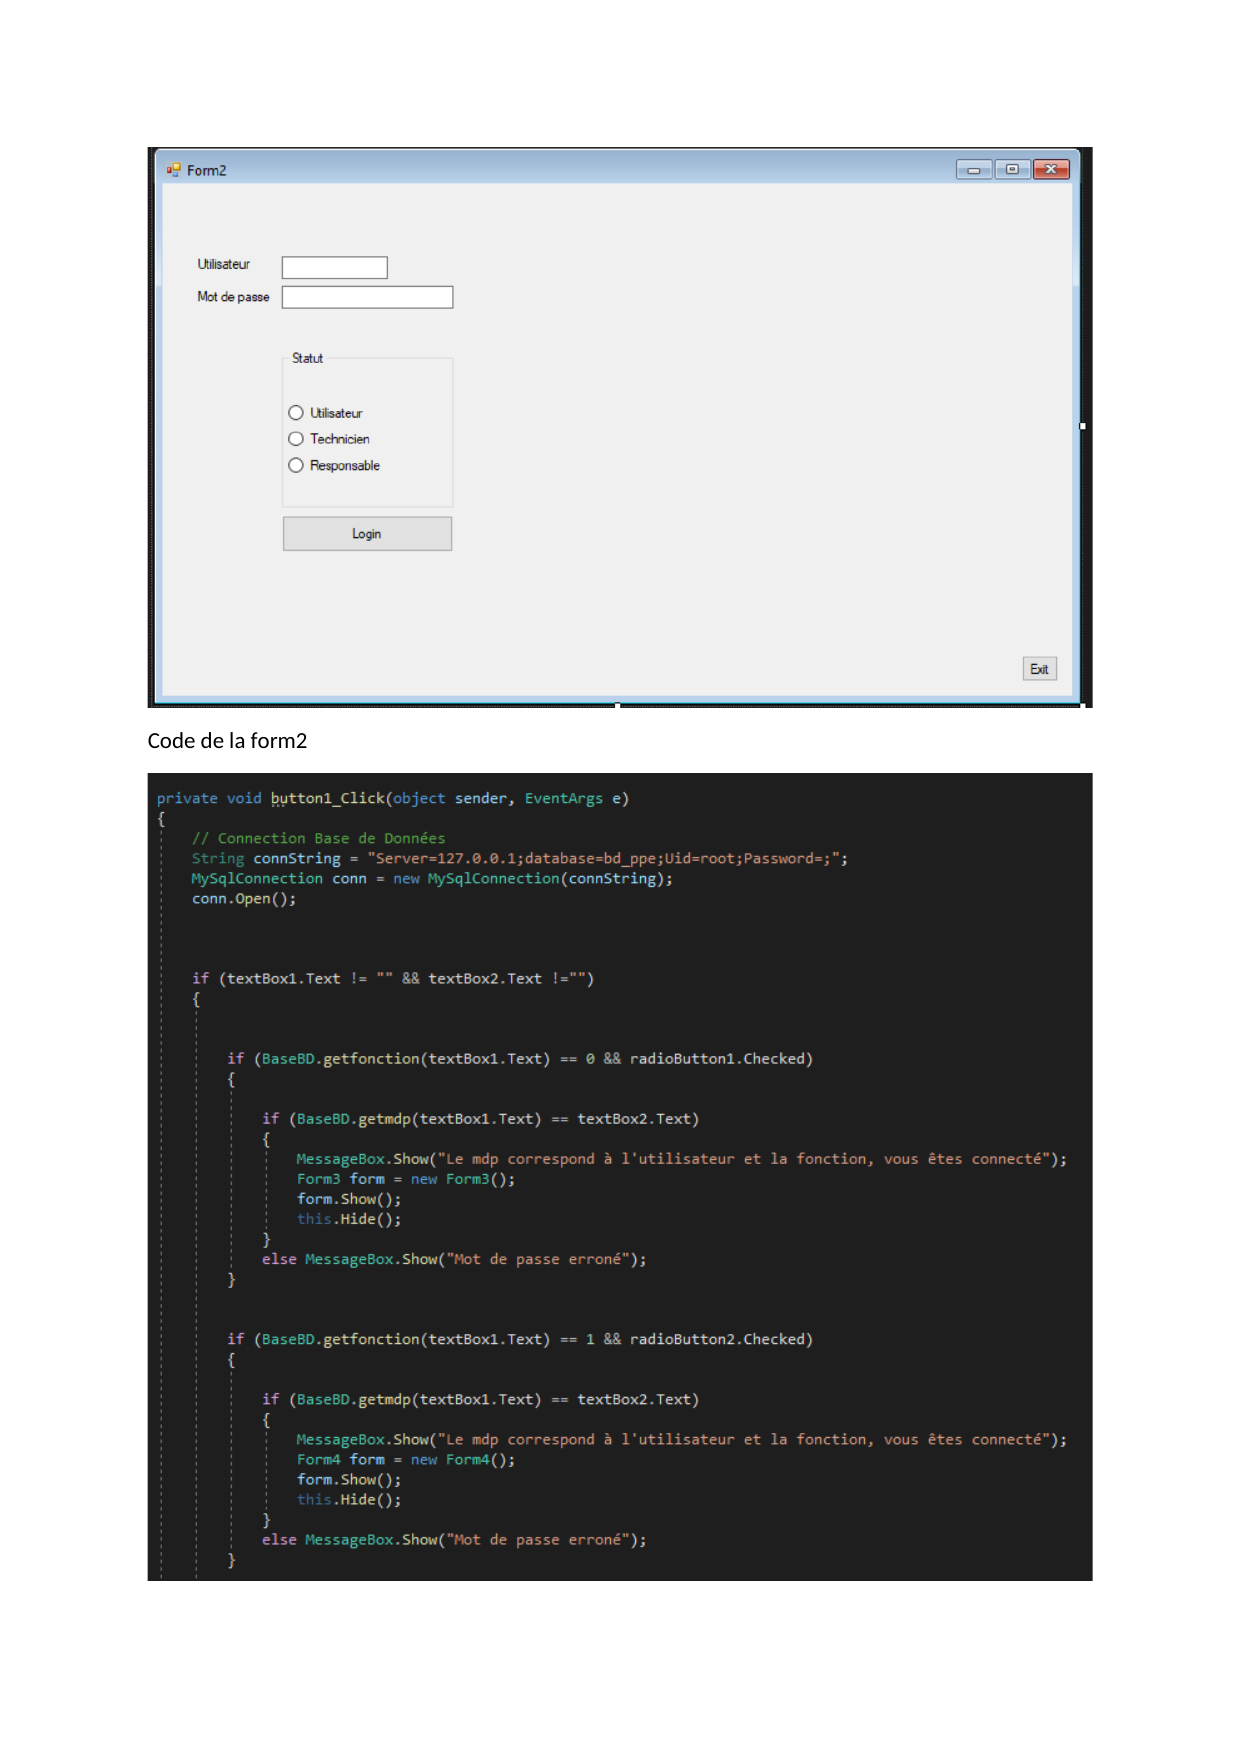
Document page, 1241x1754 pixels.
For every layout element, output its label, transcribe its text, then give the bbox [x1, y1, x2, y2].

text Code de la form2 [148, 726, 1093, 754]
picture [147, 147, 1093, 708]
picture [147, 773, 1093, 1581]
